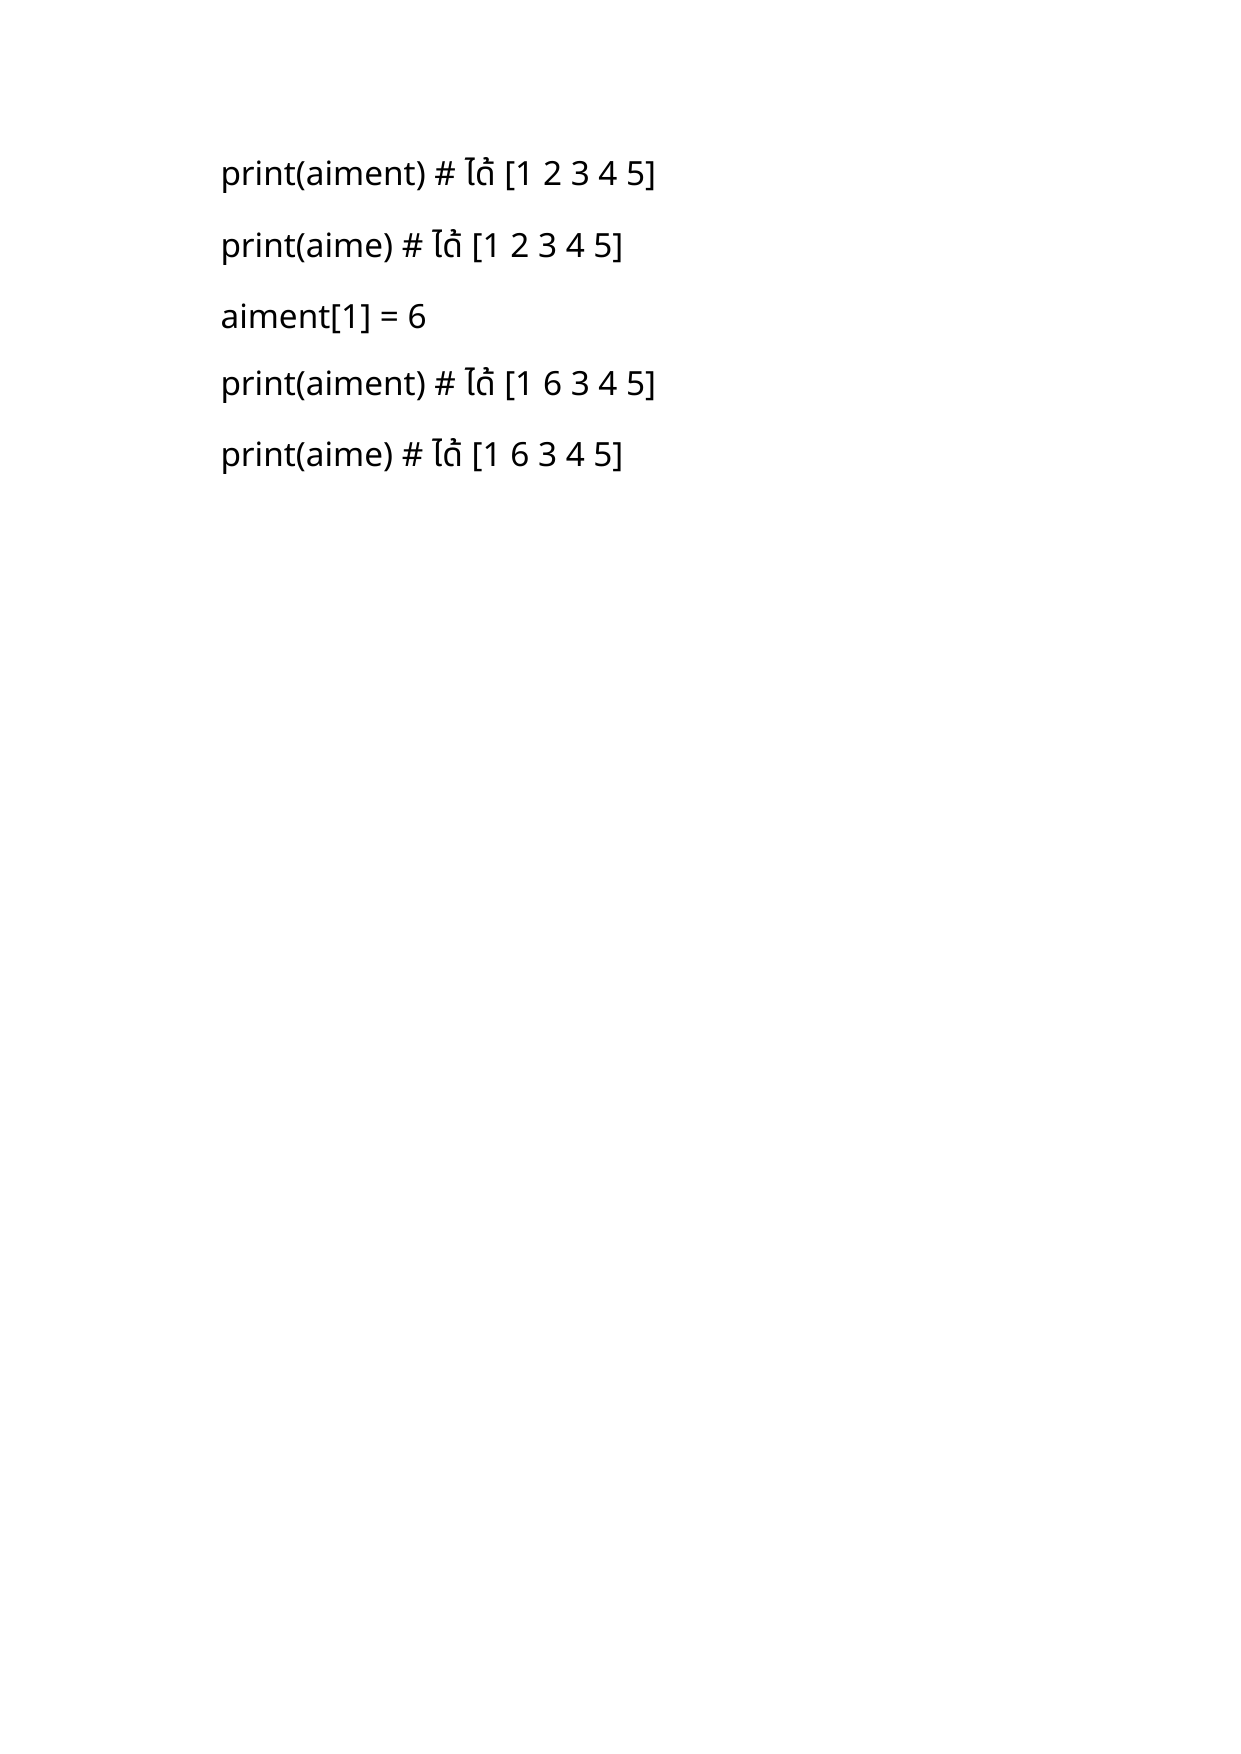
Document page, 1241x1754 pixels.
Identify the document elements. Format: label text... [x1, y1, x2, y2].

text aiment[1] = 6 [150, 293, 1090, 339]
text print(aime) # ได้ [1 6 3 4 5] [150, 431, 1090, 482]
text print(aiment) # ได้ [1 2 3 4 5] [150, 150, 1090, 201]
text print(aime) # ได้ [1 2 3 4 5] [150, 222, 1090, 272]
text print(aiment) # ได้ [1 6 3 4 5] [150, 359, 1090, 410]
